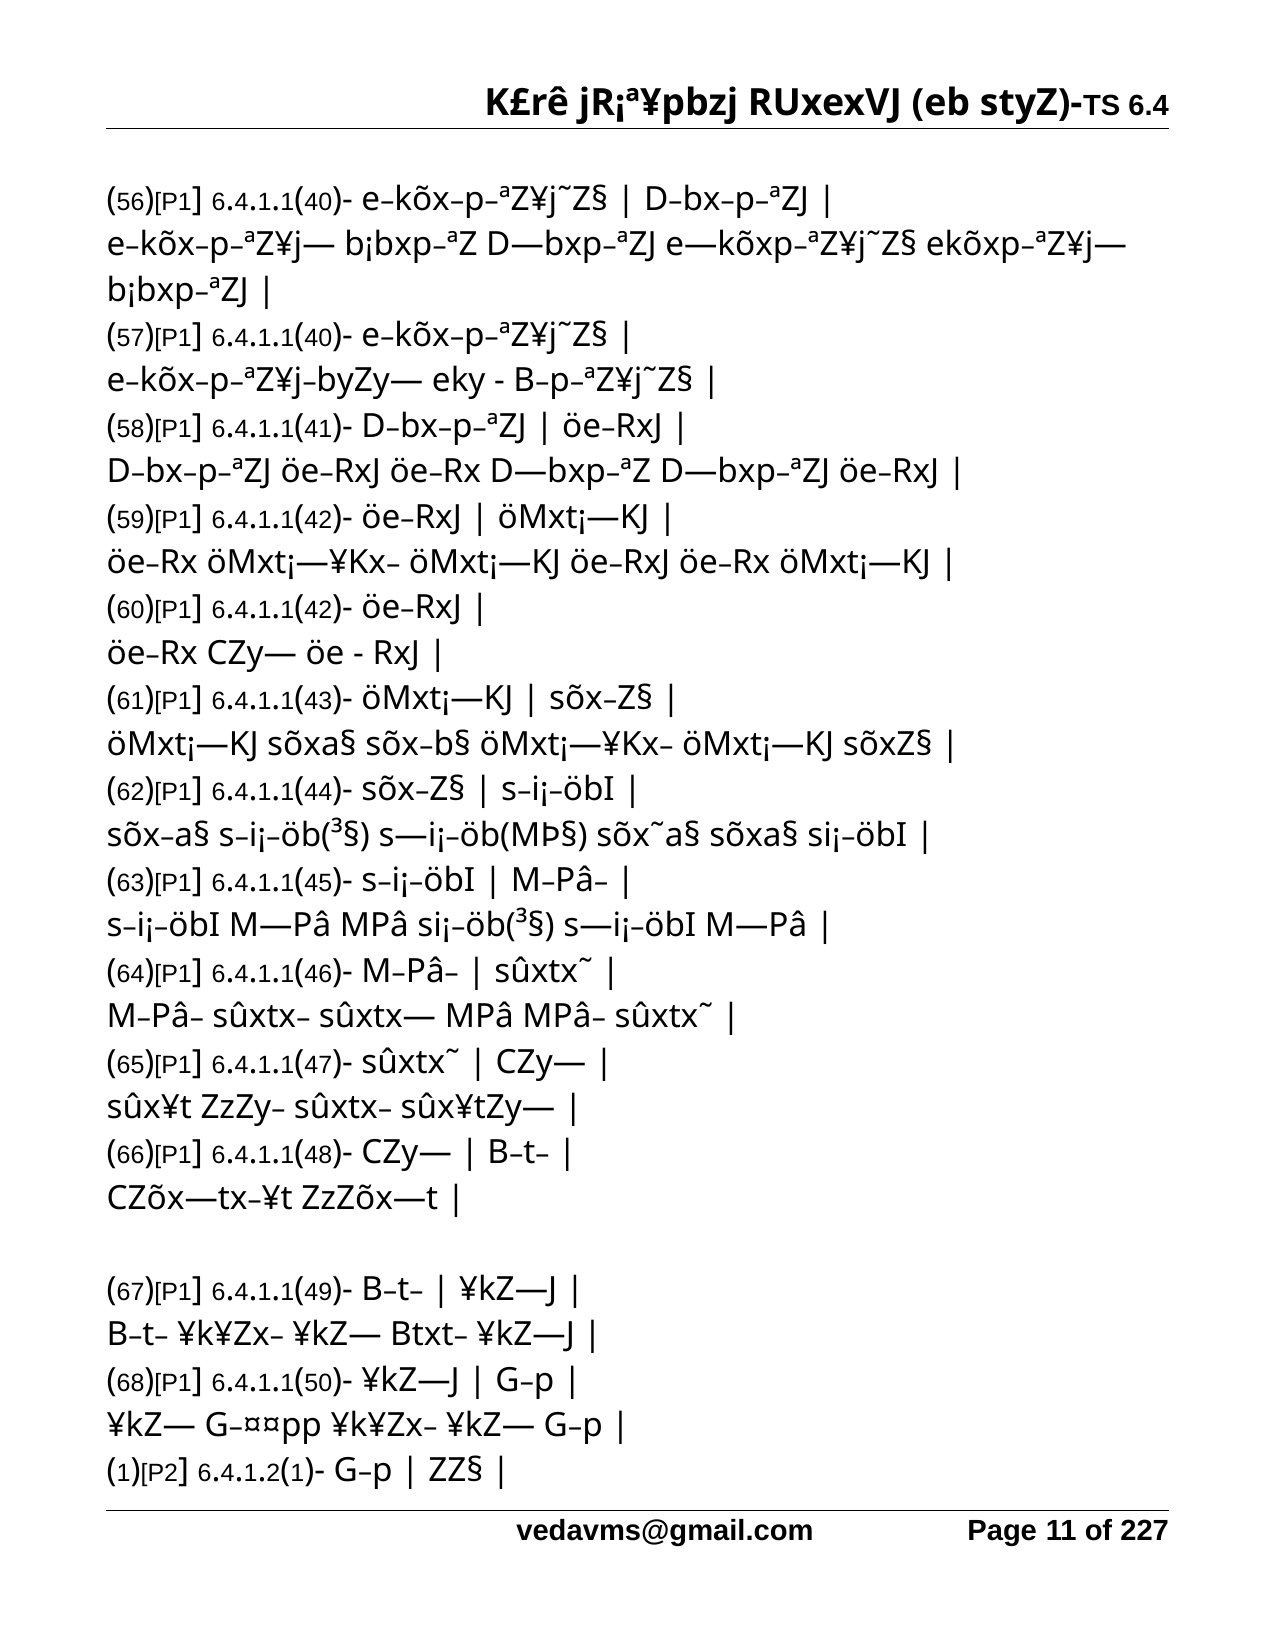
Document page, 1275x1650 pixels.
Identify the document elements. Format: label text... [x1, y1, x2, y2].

text (57)[P1] 6.4.1.1(40)- e–kõx–p–ªZ¥j˜Z§ | [106, 311, 1169, 356]
text D–bx–p–ªZJ öe–RxJ öe–Rx D—bxp–ªZ D—bxp–ªZJ öe–RxJ | [106, 447, 1169, 492]
text e–kõx–p–ªZ¥j— b¡bxp–ªZ D—bxp–ªZJ e—kõxp–ªZ¥j˜Z§ ekõxp–ªZ¥j— [106, 220, 1169, 265]
text (60)[P1] 6.4.1.1(42)- öe–RxJ | [106, 583, 1169, 629]
text sûx¥t ZzZy– sûxtx– sûx¥tZy— | [106, 1083, 1169, 1128]
text (67)[P1] 6.4.1.1(49)- B–t– | ¥kZ—J | [106, 1264, 1169, 1310]
text (64)[P1] 6.4.1.1(46)- M–Pâ– | sûxtx˜ | [106, 947, 1169, 992]
text (61)[P1] 6.4.1.1(43)- öMxt¡—KJ | sõx–Z§ | [106, 674, 1169, 719]
text öe–Rx CZy— öe - RxJ | [106, 629, 1169, 674]
text B–t– ¥k¥Zx– ¥kZ— Btxt– ¥kZ—J | [106, 1310, 1169, 1355]
text M–Pâ– sûxtx– sûxtx— MPâ MPâ– sûxtx˜ | [106, 992, 1169, 1037]
text ¥kZ— G–¤¤pp ¥k¥Zx– ¥kZ— G–p | [106, 1401, 1169, 1446]
text CZõx—tx–¥t ZzZõx—t | [106, 1174, 1169, 1219]
text s–i¡–öbI M—Pâ MPâ si¡–öb(³§) s—i¡–öbI M—Pâ | [106, 901, 1169, 947]
text (1)[P2] 6.4.1.2(1)- G–p | ZZ§ | [106, 1446, 1169, 1492]
text (56)[P1] 6.4.1.1(40)- e–kõx–p–ªZ¥j˜Z§ | D–bx–p–ªZJ | [106, 174, 1169, 220]
text b¡bxp–ªZJ | [106, 265, 1169, 311]
text (59)[P1] 6.4.1.1(42)- öe–RxJ | öMxt¡—KJ | [106, 492, 1169, 538]
text (68)[P1] 6.4.1.1(50)- ¥kZ—J | G–p | [106, 1355, 1169, 1401]
text (63)[P1] 6.4.1.1(45)- s–i¡–öbI | M–Pâ– | [106, 856, 1169, 901]
text (65)[P1] 6.4.1.1(47)- sûxtx˜ | CZy— | [106, 1037, 1169, 1083]
text (66)[P1] 6.4.1.1(48)- CZy— | B–t– | [106, 1128, 1169, 1174]
text e–kõx–p–ªZ¥j–byZy— eky - B–p–ªZ¥j˜Z§ | [106, 356, 1169, 402]
text (62)[P1] 6.4.1.1(44)- sõx–Z§ | s–i¡–öbI | [106, 765, 1169, 810]
text sõx–a§ s–i¡–öb(³§) s—i¡–öb(MÞ§) sõx˜a§ sõxa§ si¡–öbI | [106, 810, 1169, 856]
text öe–Rx öMxt¡—¥Kx– öMxt¡—KJ öe–RxJ öe–Rx öMxt¡—KJ | [106, 538, 1169, 583]
text (58)[P1] 6.4.1.1(41)- D–bx–p–ªZJ | öe–RxJ | [106, 402, 1169, 447]
text öMxt¡—KJ sõxa§ sõx–b§ öMxt¡—¥Kx– öMxt¡—KJ sõxZ§ | [106, 719, 1169, 765]
